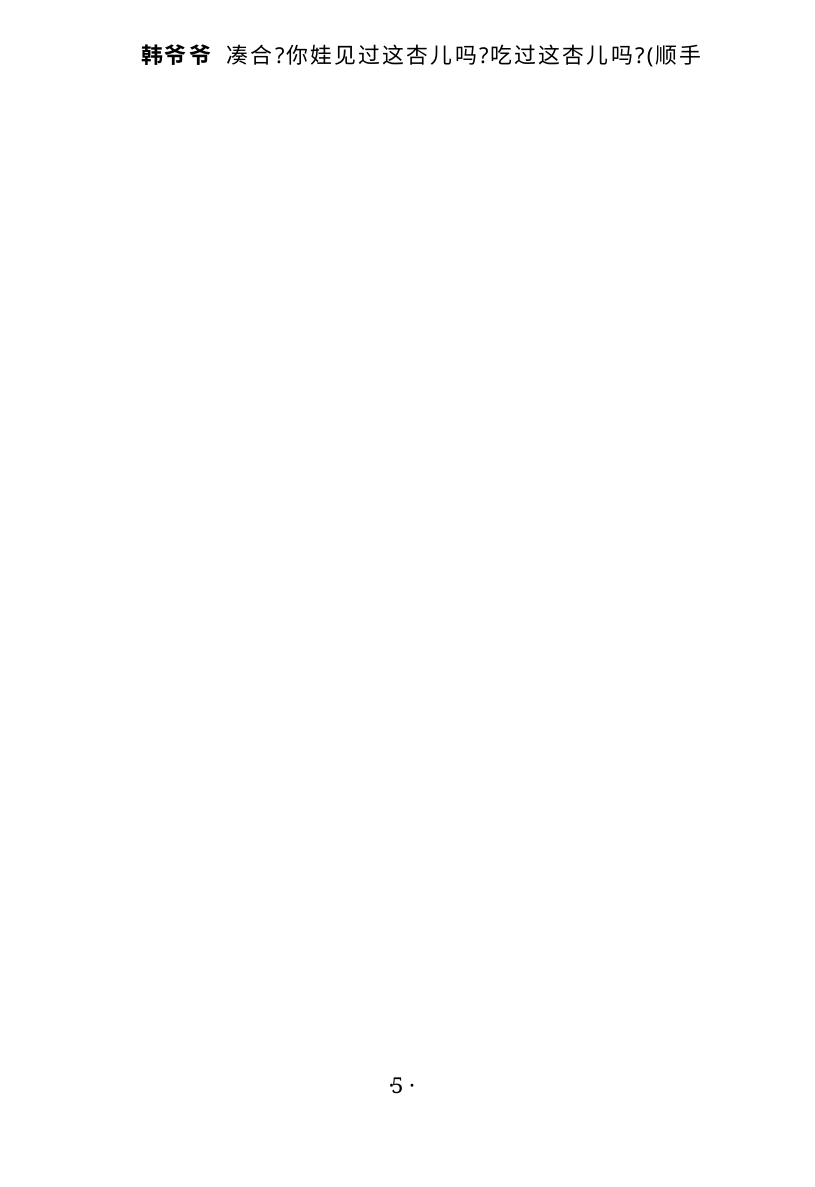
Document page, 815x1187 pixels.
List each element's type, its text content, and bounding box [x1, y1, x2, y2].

text 韩爷爷 凑合?你娃见过这杏儿吗?吃过这杏儿吗?(顺手 [122, 42, 701, 69]
